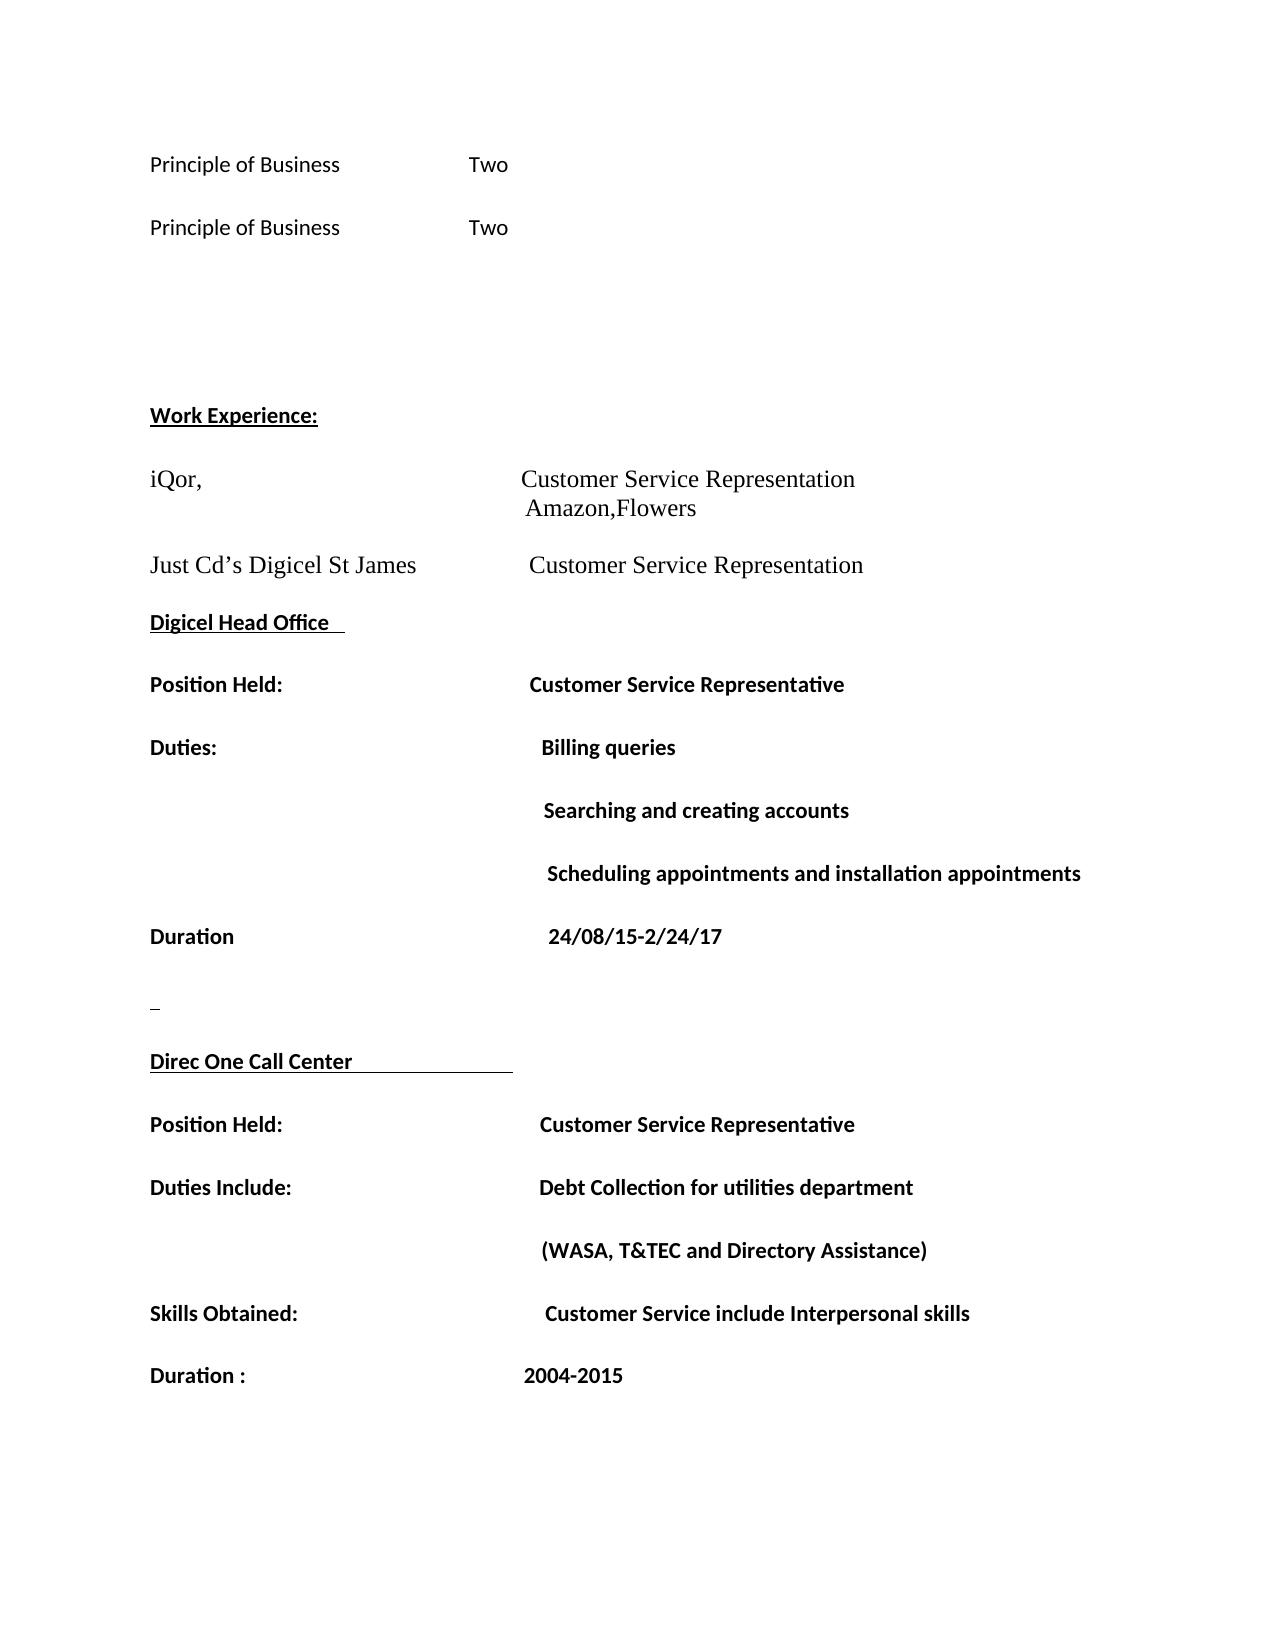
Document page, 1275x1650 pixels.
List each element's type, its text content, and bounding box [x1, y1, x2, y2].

text Just Cd’s Digicel St James Customer Service Representation [150, 550, 1125, 579]
text Skills Obtained: Customer Service include Interpersonal skills [150, 1299, 1125, 1327]
text Duties Include: Debt Collection for utilities department [150, 1173, 1125, 1201]
text Principle of Business Two [150, 150, 1125, 178]
text Position Held: Customer Service Representative [150, 671, 1125, 699]
text Amazon,Flowers [150, 493, 1125, 522]
text Principle of Business Two [150, 213, 1125, 241]
text Position Held: Customer Service Representative [150, 1110, 1125, 1138]
text iQor, Customer Service Representation [150, 464, 1125, 493]
text Duration : 2004-2015 [150, 1362, 1125, 1389]
text Scheduling appointments and installation appointments [150, 859, 1125, 887]
text (WASA, T&TEC and Directory Assistance) [150, 1236, 1125, 1264]
text Work Experience: [150, 401, 1125, 429]
text Searching and creating accounts [150, 796, 1125, 824]
text Duties: Billing queries [150, 733, 1125, 761]
text Digicel Head Office [150, 608, 1125, 636]
text Duration 24/08/15-2/24/17 [150, 922, 1125, 950]
text Direc One Call Center [150, 1047, 1125, 1076]
